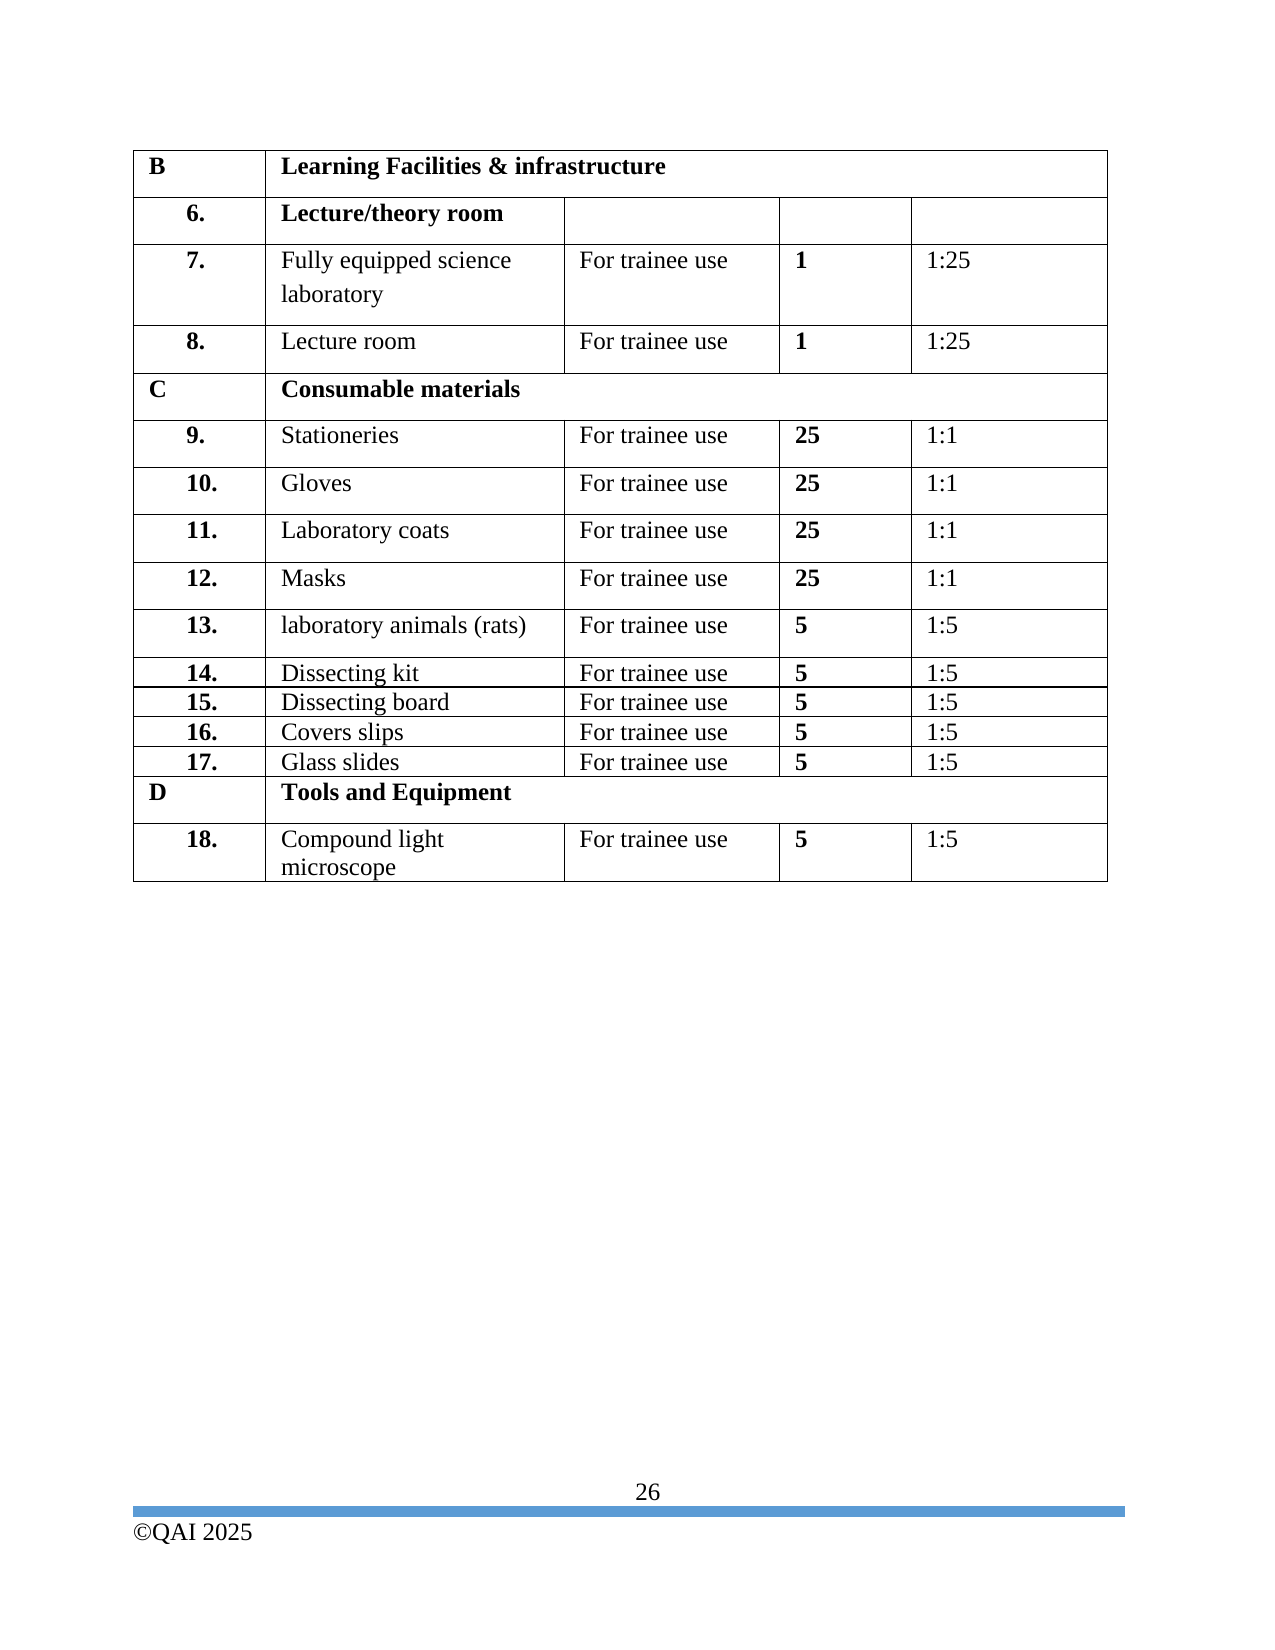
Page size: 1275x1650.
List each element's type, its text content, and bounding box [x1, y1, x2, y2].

table_cell [134, 688, 265, 716]
table_cell 25 [780, 563, 911, 609]
table_cell [134, 747, 265, 776]
table_cell For trainee use [565, 245, 779, 325]
table_cell [134, 245, 265, 325]
table_cell [134, 717, 265, 746]
table_cell 1:5 [912, 610, 1107, 657]
table_cell For trainee use [565, 326, 779, 373]
table_cell Gloves [266, 468, 564, 514]
table_cell [134, 610, 265, 657]
table_cell 25 [780, 421, 911, 467]
table_cell 1:1 [912, 421, 1107, 467]
table_cell 1:5 [912, 824, 1107, 881]
table_cell Tools and Equipment [266, 777, 1107, 823]
table_cell 1:5 [912, 717, 1107, 746]
table_cell Masks [266, 563, 564, 609]
table_cell 5 [780, 747, 911, 776]
table_cell Laboratory coats [266, 515, 564, 562]
table_cell For trainee use [565, 717, 779, 746]
table_cell 5 [780, 658, 911, 686]
table_cell 1:1 [912, 563, 1107, 609]
table_cell 1:5 [912, 658, 1107, 686]
table_cell Fully equipped science laboratory [266, 245, 564, 325]
table_cell For trainee use [565, 563, 779, 609]
table_cell Lecture/theory room [266, 198, 564, 244]
table_cell [134, 658, 265, 686]
table_cell [134, 326, 265, 373]
table_cell For trainee use [565, 747, 779, 776]
table_cell Consumable materials [266, 374, 1107, 419]
table_cell For trainee use [565, 658, 779, 686]
table_cell 5 [780, 688, 911, 716]
table_cell [134, 198, 265, 244]
table_cell 1 [780, 326, 911, 373]
table_cell Glass slides [266, 747, 564, 776]
table_cell For trainee use [565, 824, 779, 881]
table_cell 1 [780, 245, 911, 325]
table_cell [134, 824, 265, 881]
table_cell 1:1 [912, 468, 1107, 514]
table_cell [134, 515, 265, 562]
table_cell C [134, 374, 265, 419]
table_cell Stationeries [266, 421, 564, 467]
table_cell 1:25 [912, 245, 1107, 325]
table_cell Learning Facilities & infrastructure [266, 151, 1107, 197]
table_cell [912, 198, 1107, 244]
table_cell For trainee use [565, 421, 779, 467]
table_cell [780, 198, 911, 244]
table_cell Compound light microscope [266, 824, 564, 881]
table_cell 25 [780, 468, 911, 514]
table_cell 1:25 [912, 326, 1107, 373]
table_cell [134, 468, 265, 514]
table_cell 5 [780, 610, 911, 657]
table_cell Dissecting kit [266, 658, 564, 686]
table_cell laboratory animals (rats) [266, 610, 564, 657]
table_cell For trainee use [565, 515, 779, 562]
table_cell Dissecting board [266, 688, 564, 716]
table_cell For trainee use [565, 468, 779, 514]
table_cell 5 [780, 717, 911, 746]
table_cell [134, 563, 265, 609]
table_cell For trainee use [565, 688, 779, 716]
table_cell D [134, 777, 265, 823]
table_cell 1:5 [912, 688, 1107, 716]
table_cell [134, 421, 265, 467]
table_cell Covers slips [266, 717, 564, 746]
table_cell 1:5 [912, 747, 1107, 776]
table_cell Lecture room [266, 326, 564, 373]
table_cell B [134, 151, 265, 197]
table_cell 5 [780, 824, 911, 881]
table_cell [565, 198, 779, 244]
table_cell For trainee use [565, 610, 779, 657]
table_cell 25 [780, 515, 911, 562]
table_cell 1:1 [912, 515, 1107, 562]
